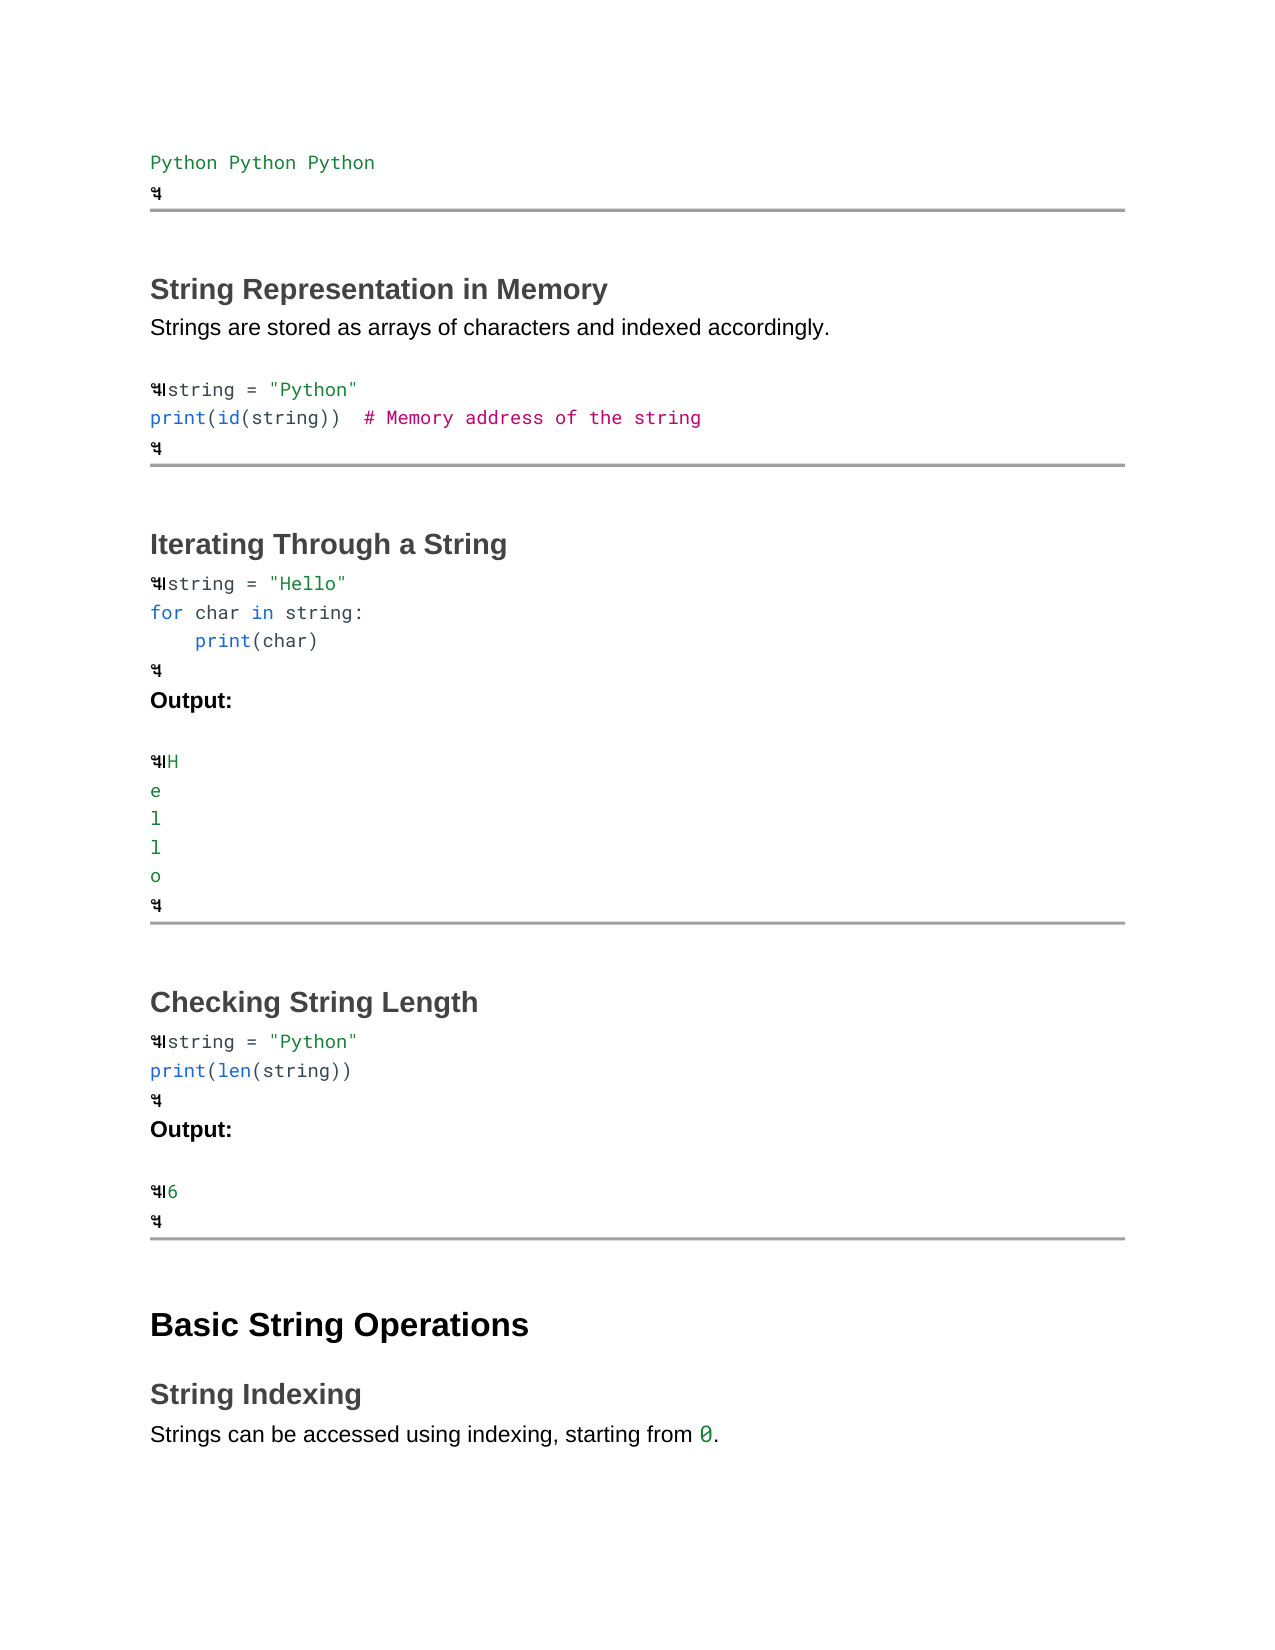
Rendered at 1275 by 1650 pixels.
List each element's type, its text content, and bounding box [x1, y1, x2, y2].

text  [150, 1086, 1125, 1112]
text  [150, 891, 1125, 918]
text l [150, 834, 1125, 859]
text print(id(string)) # Memory address of the string [150, 405, 1125, 430]
text l [150, 806, 1125, 831]
text  [150, 1207, 1125, 1233]
text Strings can be accessed using indexing, starting from 0. [150, 1419, 1125, 1449]
text print(len(string)) [150, 1057, 1125, 1082]
subtitle String Representation in Memory [150, 272, 1125, 306]
text  [150, 178, 1125, 205]
text for char in string: [150, 599, 1125, 624]
text Strings are stored as arrays of characters and indexed accordingly. [150, 314, 1125, 340]
text string = "Python" [150, 374, 1125, 401]
text string = "Hello" [150, 569, 1125, 596]
subtitle String Indexing [150, 1377, 1125, 1410]
text string = "Python" [150, 1027, 1125, 1053]
text Output: [150, 687, 1125, 713]
text  [150, 656, 1125, 683]
text  [150, 433, 1125, 460]
text 6 [150, 1177, 1125, 1203]
text Output: [150, 1116, 1125, 1142]
text H [150, 747, 1125, 774]
text o [150, 863, 1125, 888]
subtitle Checking String Length [150, 985, 1125, 1019]
text print(char) [150, 628, 1125, 653]
text Python Python Python [150, 150, 1125, 175]
subtitle Basic String Operations [150, 1305, 1125, 1343]
text e [150, 778, 1125, 802]
subtitle Iterating Through a String [150, 527, 1125, 561]
